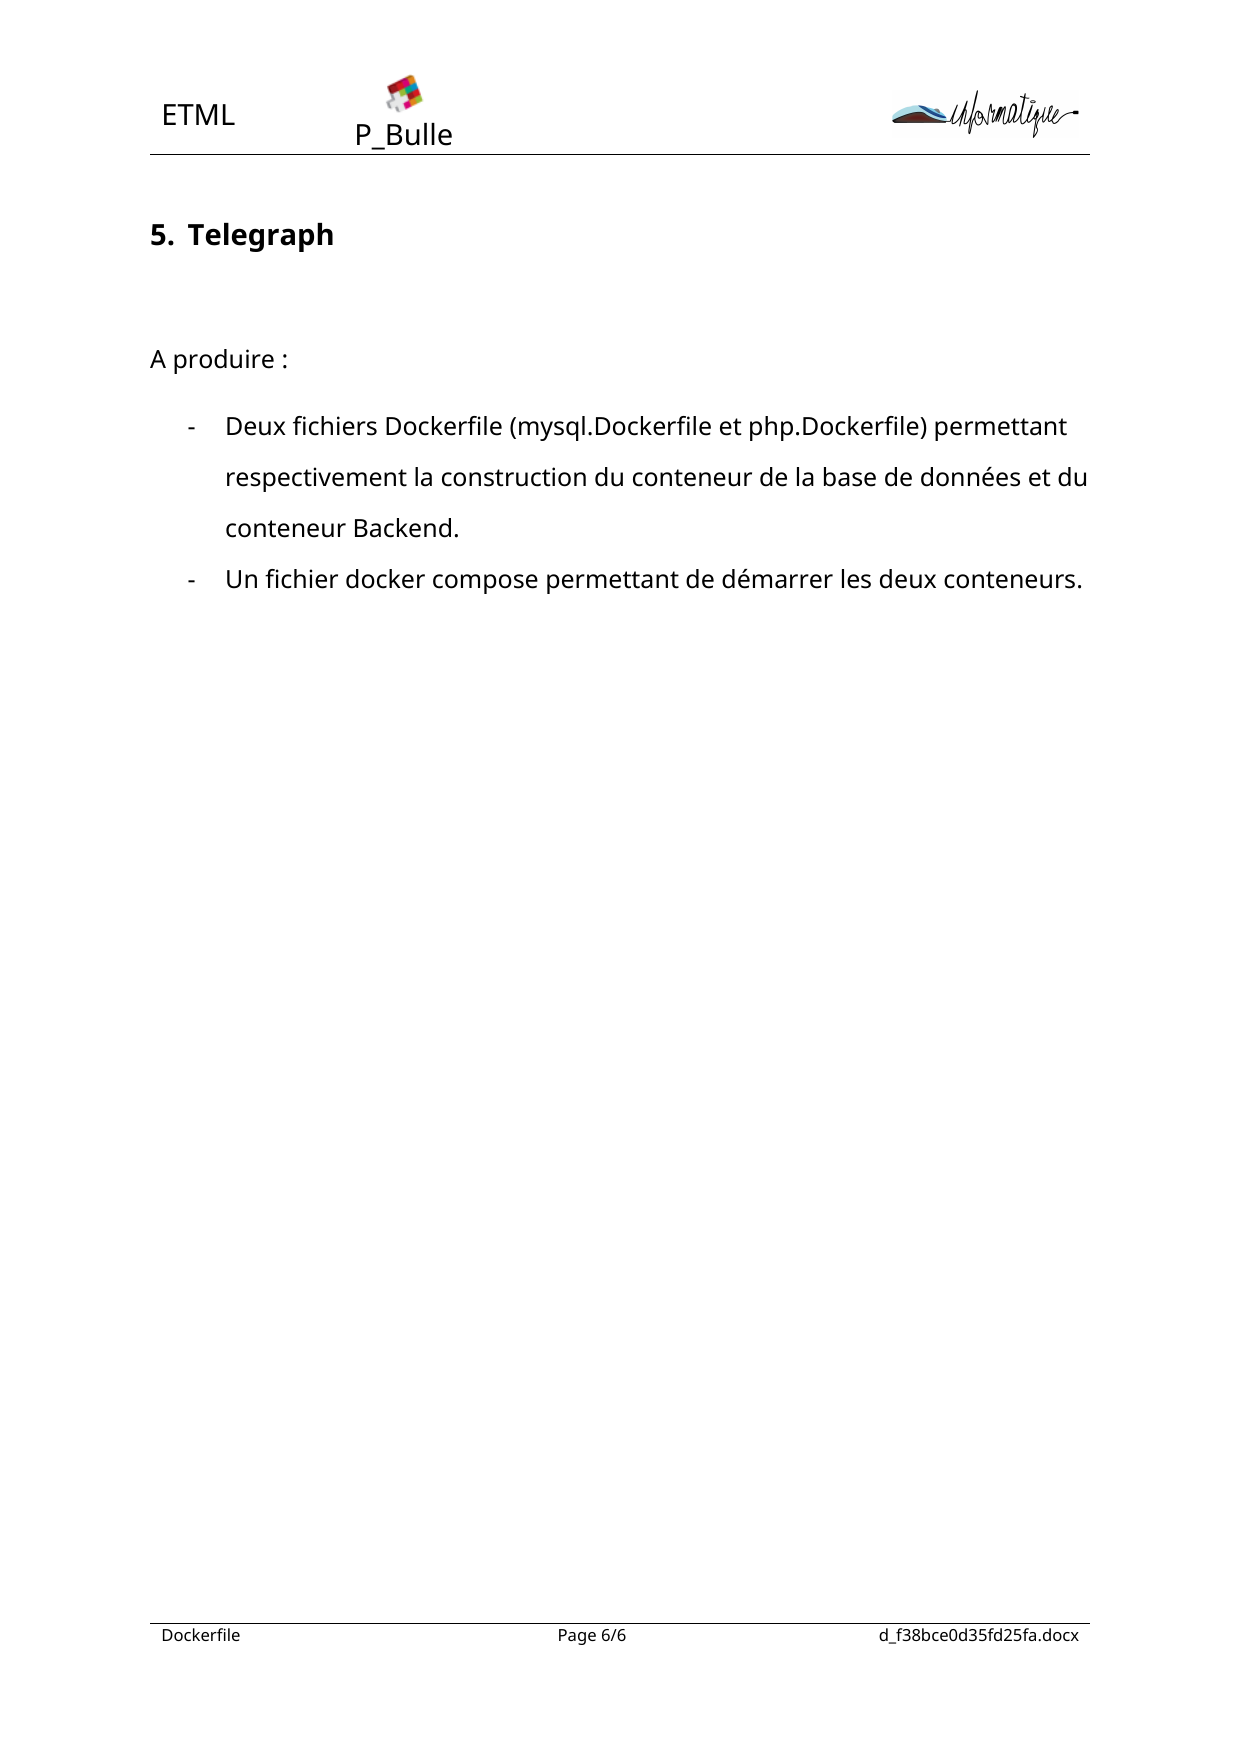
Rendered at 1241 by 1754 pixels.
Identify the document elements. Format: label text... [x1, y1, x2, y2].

list Un fichier docker compose permettant de démarrer les deux conteneurs. [187, 562, 1090, 596]
subtitle Telegraph [150, 214, 1090, 254]
text A produire : [150, 341, 1090, 375]
picture [381, 73, 426, 115]
list Deux fichiers Dockerfile (mysql.Dockerfile et php.Dockerfile) permettant respectivement la construction du conteneur de la base de données et du conteneur Backend. [187, 409, 1090, 545]
